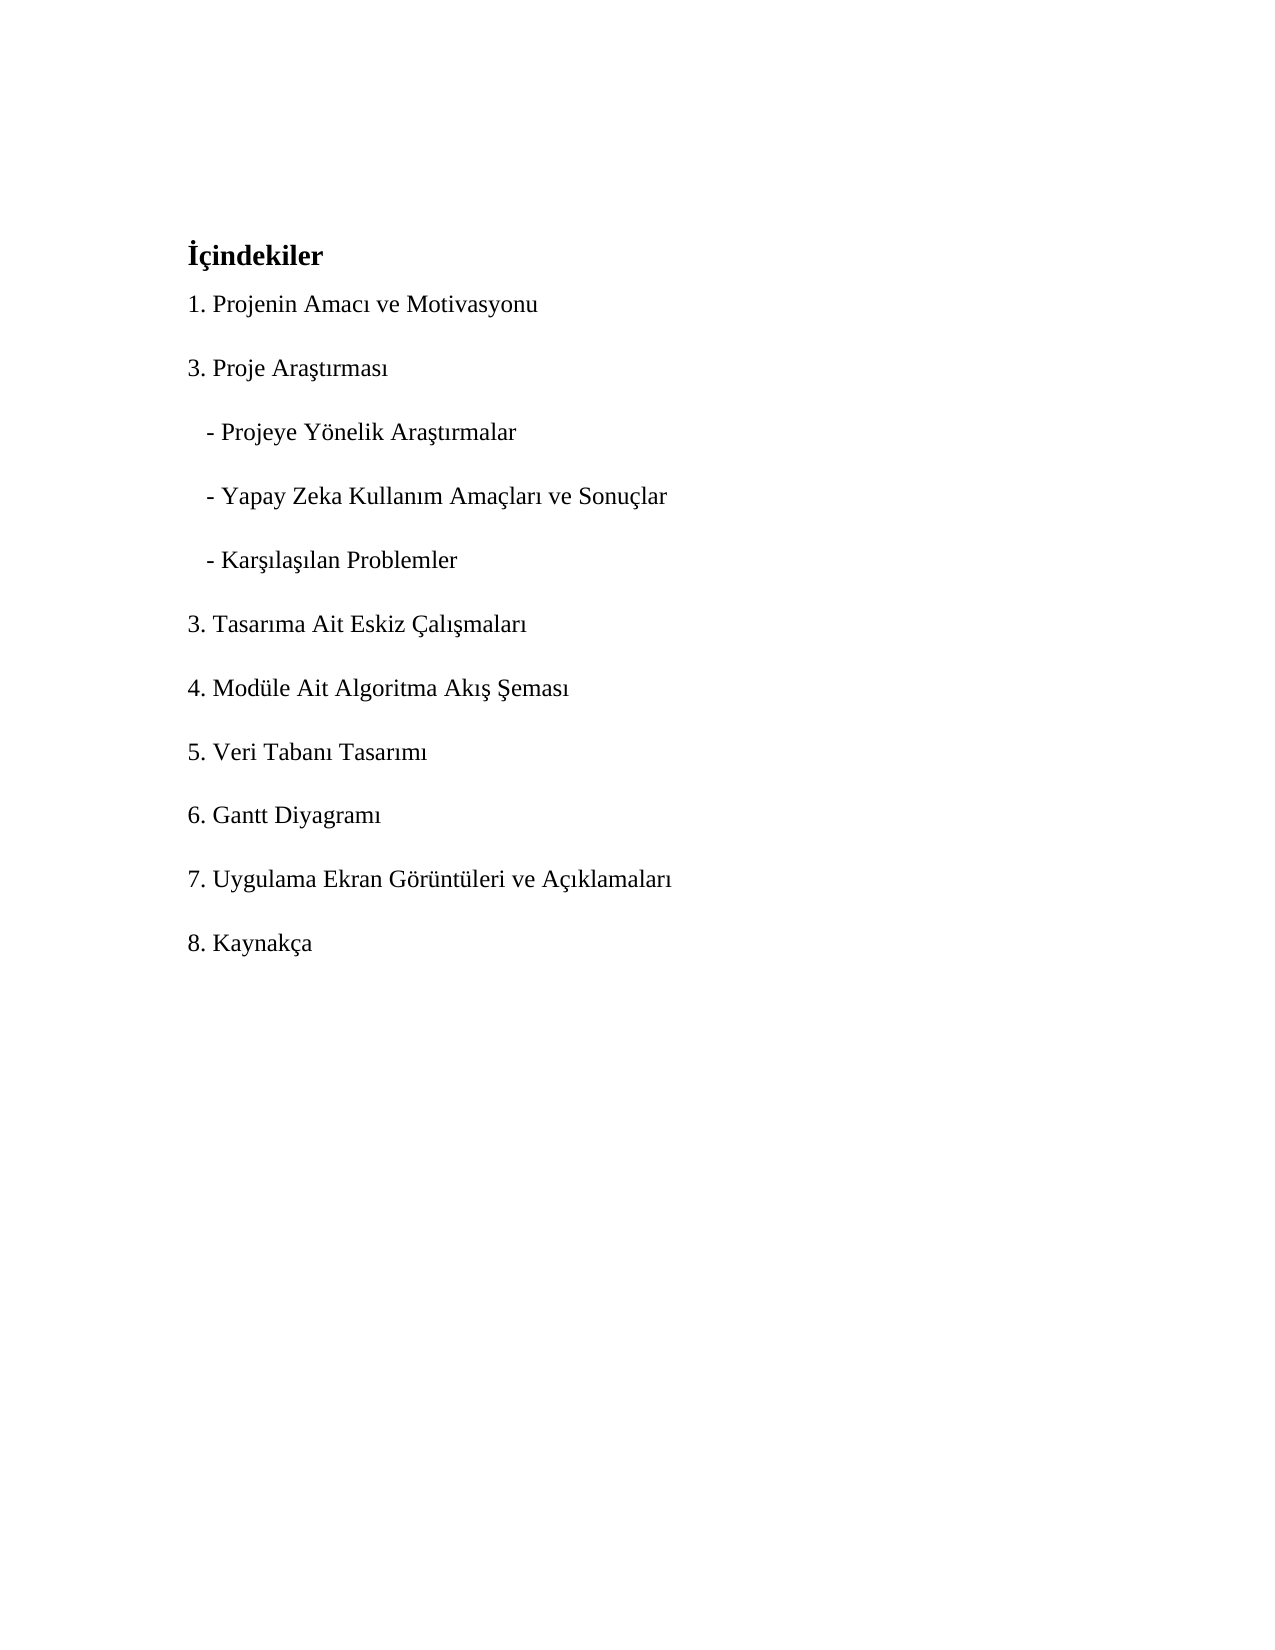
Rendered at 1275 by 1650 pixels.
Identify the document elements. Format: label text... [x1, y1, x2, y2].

text 6. Gantt Diyagramı [187, 801, 1087, 829]
text 4. Modüle Ait Algoritma Akış Şeması [187, 673, 1087, 701]
text 8. Kaynakça [187, 928, 1087, 957]
text 3. Proje Araştırması [187, 353, 1087, 382]
text 1. Projenin Amacı ve Motivasyonu [187, 289, 1087, 318]
text - Projeye Yönelik Araştırmalar [187, 417, 1087, 446]
text 7. Uygulama Ekran Görüntüleri ve Açıklamaları [187, 864, 1087, 893]
text - Yapay Zeka Kullanım Amaçları ve Sonuçlar [187, 481, 1087, 509]
text 5. Veri Tabanı Tasarımı [187, 737, 1087, 765]
text 3. Tasarıma Ait Eskiz Çalışmaları [187, 609, 1087, 637]
text - Karşılaşılan Problemler [187, 545, 1087, 573]
subtitle İçindekiler [187, 238, 1087, 272]
